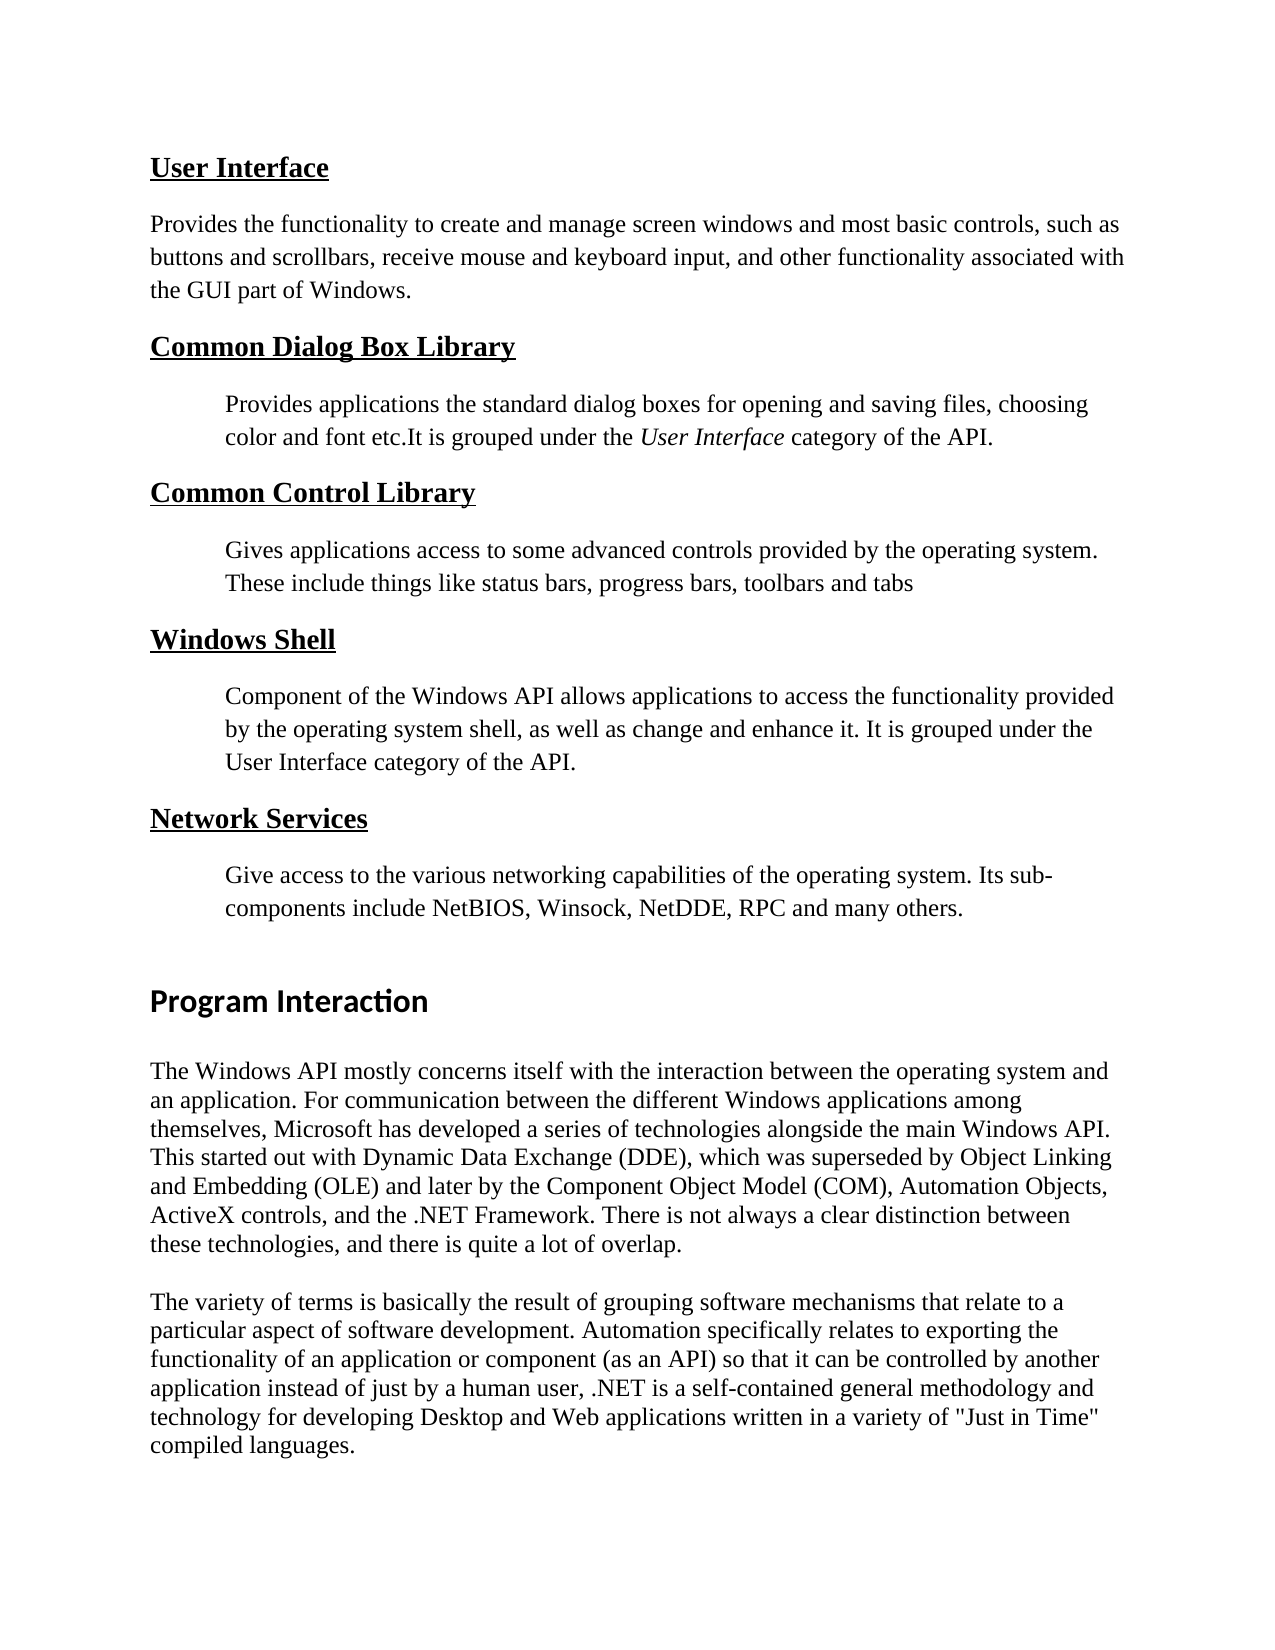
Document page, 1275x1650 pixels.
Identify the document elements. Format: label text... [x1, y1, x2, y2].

text User Interface [150, 150, 1125, 183]
text The variety of terms is basically the result of grouping software mechanisms that relate to a particular aspect of software development. Automation specifically relates to exporting the functionality of an application or component (as an API) so that it can be controlled by another application instead of just by a human user, .NET is a self-contained general methodology and technology for developing Desktop and Web applications written in a variety of "Just in Time" compiled languages. [150, 1287, 1125, 1459]
text The Windows API mostly concerns itself with the interaction between the operating system and an application. For communication between the different Windows applications among themselves, Microsoft has developed a series of technologies alongside the main Windows API. This started out with Dynamic Data Exchange (DDE), which was superseded by Object Linking and Embedding (OLE) and later by the Component Object Model (COM), Automation Objects, ActiveX controls, and the .NET Framework. There is not always a clear distinction between these technologies, and there is quite a lot of overlap. [150, 1056, 1125, 1257]
text Program Interaction [150, 980, 1125, 1021]
text Windows Shell [150, 622, 1125, 655]
text Network Services [150, 801, 1125, 834]
text Component of the Windows API allows applications to access the functionality provided by the operating system shell, as well as change and enhance it. It is grouped under the User Interface category of the API. [225, 681, 1125, 776]
text Gives applications access to some advanced controls provided by the operating system. These include things like status bars, progress bars, toolbars and tabs [225, 535, 1125, 597]
text Provides applications the standard dialog boxes for opening and saving files, choosing color and font etc.It is grouped under the User Interface category of the API. [225, 389, 1125, 450]
text Common Dialog Box Library [150, 329, 1125, 363]
text Common Control Library [150, 476, 1125, 509]
text Provides the functionality to create and manage screen windows and most basic controls, such as buttons and scrollbars, receive mouse and keyboard input, and other functionality associated with the GUI part of Windows. [150, 209, 1125, 304]
text Give access to the various networking capabilities of the operating system. Its sub-components include NetBIOS, Winsock, NetDDE, RPC and many others. [225, 860, 1125, 922]
